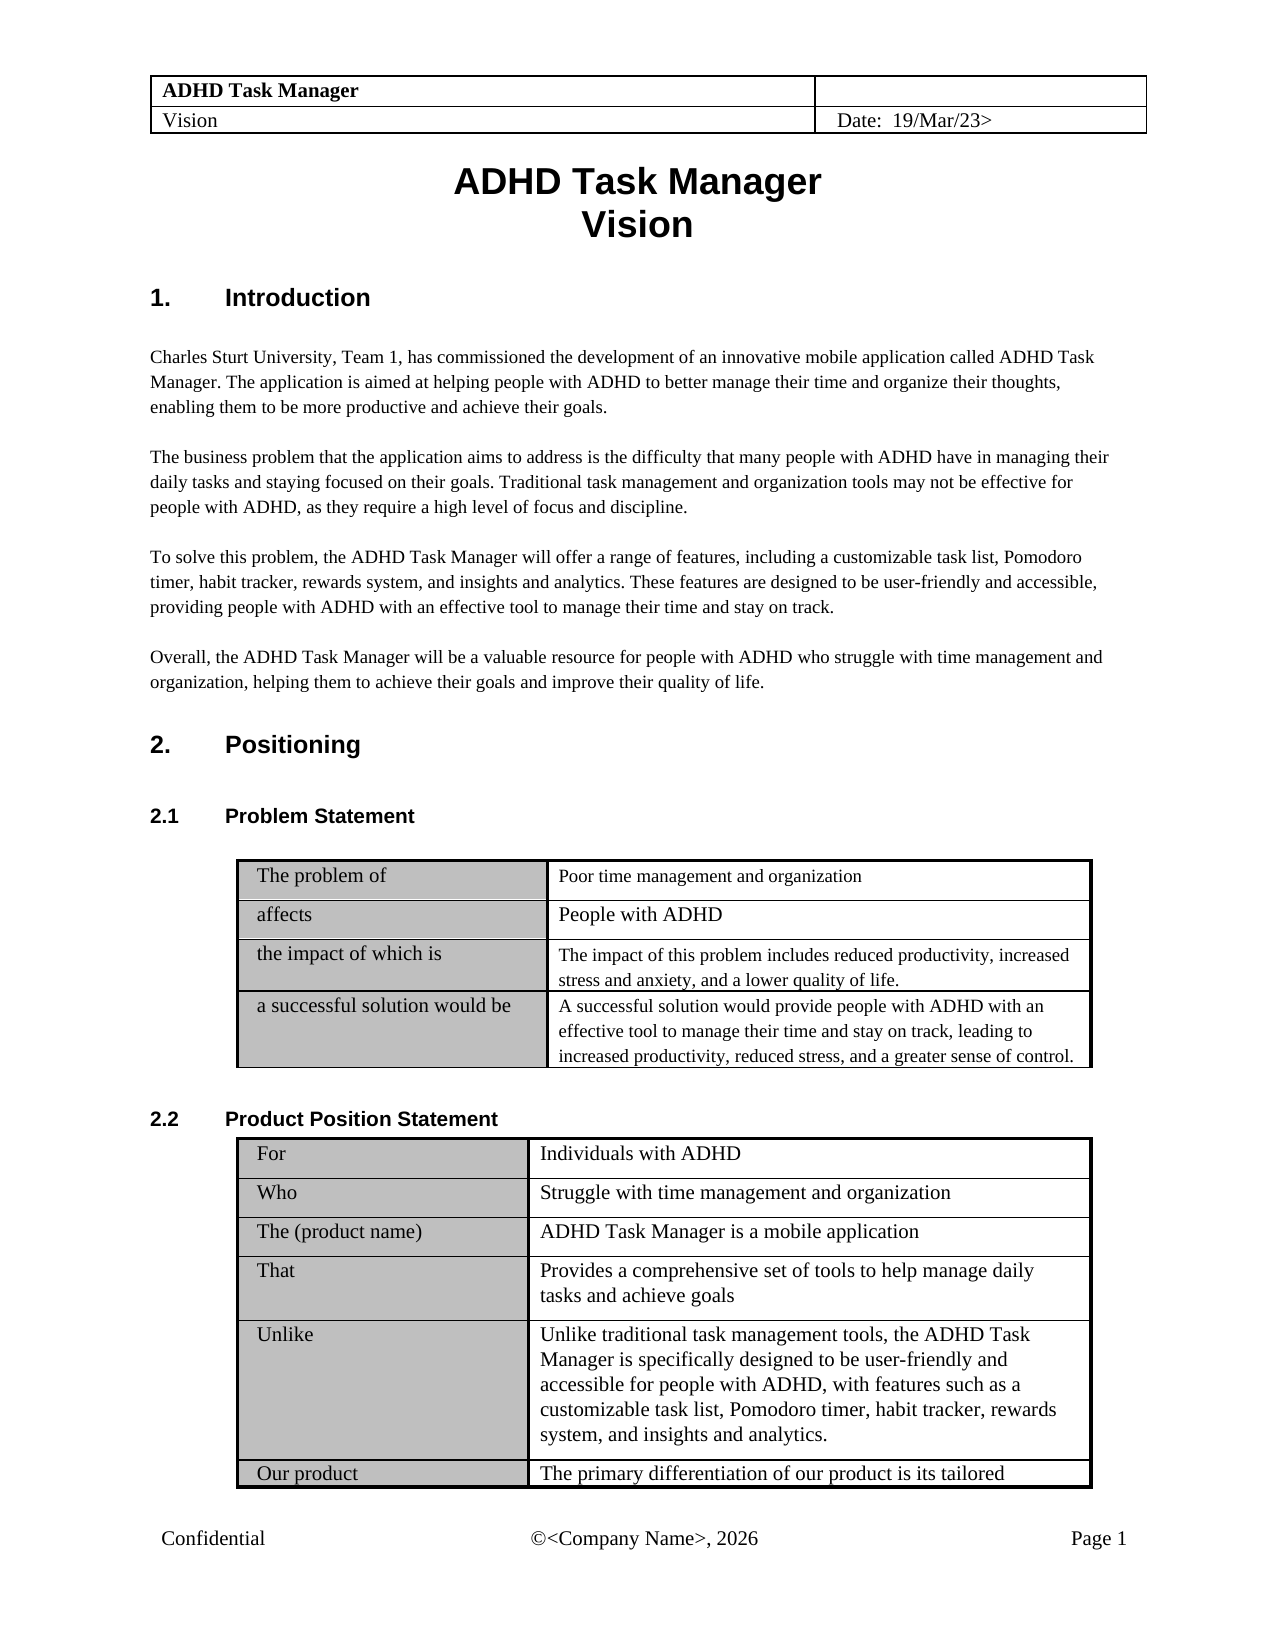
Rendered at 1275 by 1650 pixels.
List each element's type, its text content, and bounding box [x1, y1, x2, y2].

table_cell The (product name) [239, 1218, 527, 1256]
table_cell That [239, 1257, 527, 1320]
text Charles Sturt University, Team 1, has commissioned the development of an innovative mobile application called ADHD Task Manager. The application is aimed at helping people with ADHD to better manage their time and organize their thoughts, enabling them to be more productive and achieve their goals. [150, 343, 1125, 418]
text Overall, the ADHD Task Manager will be a valuable resource for people with ADHD who struggle with time management and organization, helping them to achieve their goals and improve their quality of life. [150, 643, 1125, 693]
text The business problem that the application aims to address is the difficulty that many people with ADHD have in managing their daily tasks and staying focused on their goals. Traditional task management and organization tools may not be effective for people with ADHD, as they require a high level of focus and discipline. [150, 443, 1125, 518]
table_cell Unlike [239, 1321, 527, 1459]
table_cell Provides a comprehensive set of tools to help manage daily tasks and achieve goals [530, 1257, 1089, 1320]
table_header For [239, 1140, 527, 1178]
table_cell People with ADHD [549, 901, 1089, 938]
table_header The problem of [239, 862, 546, 899]
table_cell affects [239, 901, 546, 938]
table_cell The impact of this problem includes reduced productivity, increased stress and anxiety, and a lower quality of life. [549, 940, 1089, 990]
table_cell a successful solution would be [239, 992, 546, 1067]
table_cell The primary differentiation of our product is its tailored approach to addressing the unique needs and challenges faced by people with ADHD. [530, 1461, 1089, 1485]
table_cell Our product [239, 1461, 527, 1485]
table_header Poor time management and organization [549, 862, 1089, 899]
subtitle Product Position Statement [150, 1106, 1125, 1131]
table_header Individuals with ADHD [530, 1140, 1089, 1178]
table_cell A successful solution would provide people with ADHD with an effective tool to manage their time and stay on track, leading to increased productivity, reduced stress, and a greater sense of control. [549, 992, 1089, 1067]
subtitle Positioning [150, 730, 1125, 759]
title ADHD Task Manager [150, 159, 1125, 202]
text To solve this problem, the ADHD Task Manager will offer a range of features, including a customizable task list, Pomodoro timer, habit tracker, rewards system, and insights and analytics. These features are designed to be user-friendly and accessible, providing people with ADHD with an effective tool to manage their time and stay on track. [150, 543, 1125, 618]
table_cell ADHD Task Manager is a mobile application [530, 1218, 1089, 1256]
subtitle Introduction [150, 283, 1125, 311]
subtitle Problem Statement [150, 803, 1125, 828]
table_cell Struggle with time management and organization [530, 1179, 1089, 1217]
table_cell the impact of which is [239, 940, 546, 990]
table_cell Who [239, 1179, 527, 1217]
